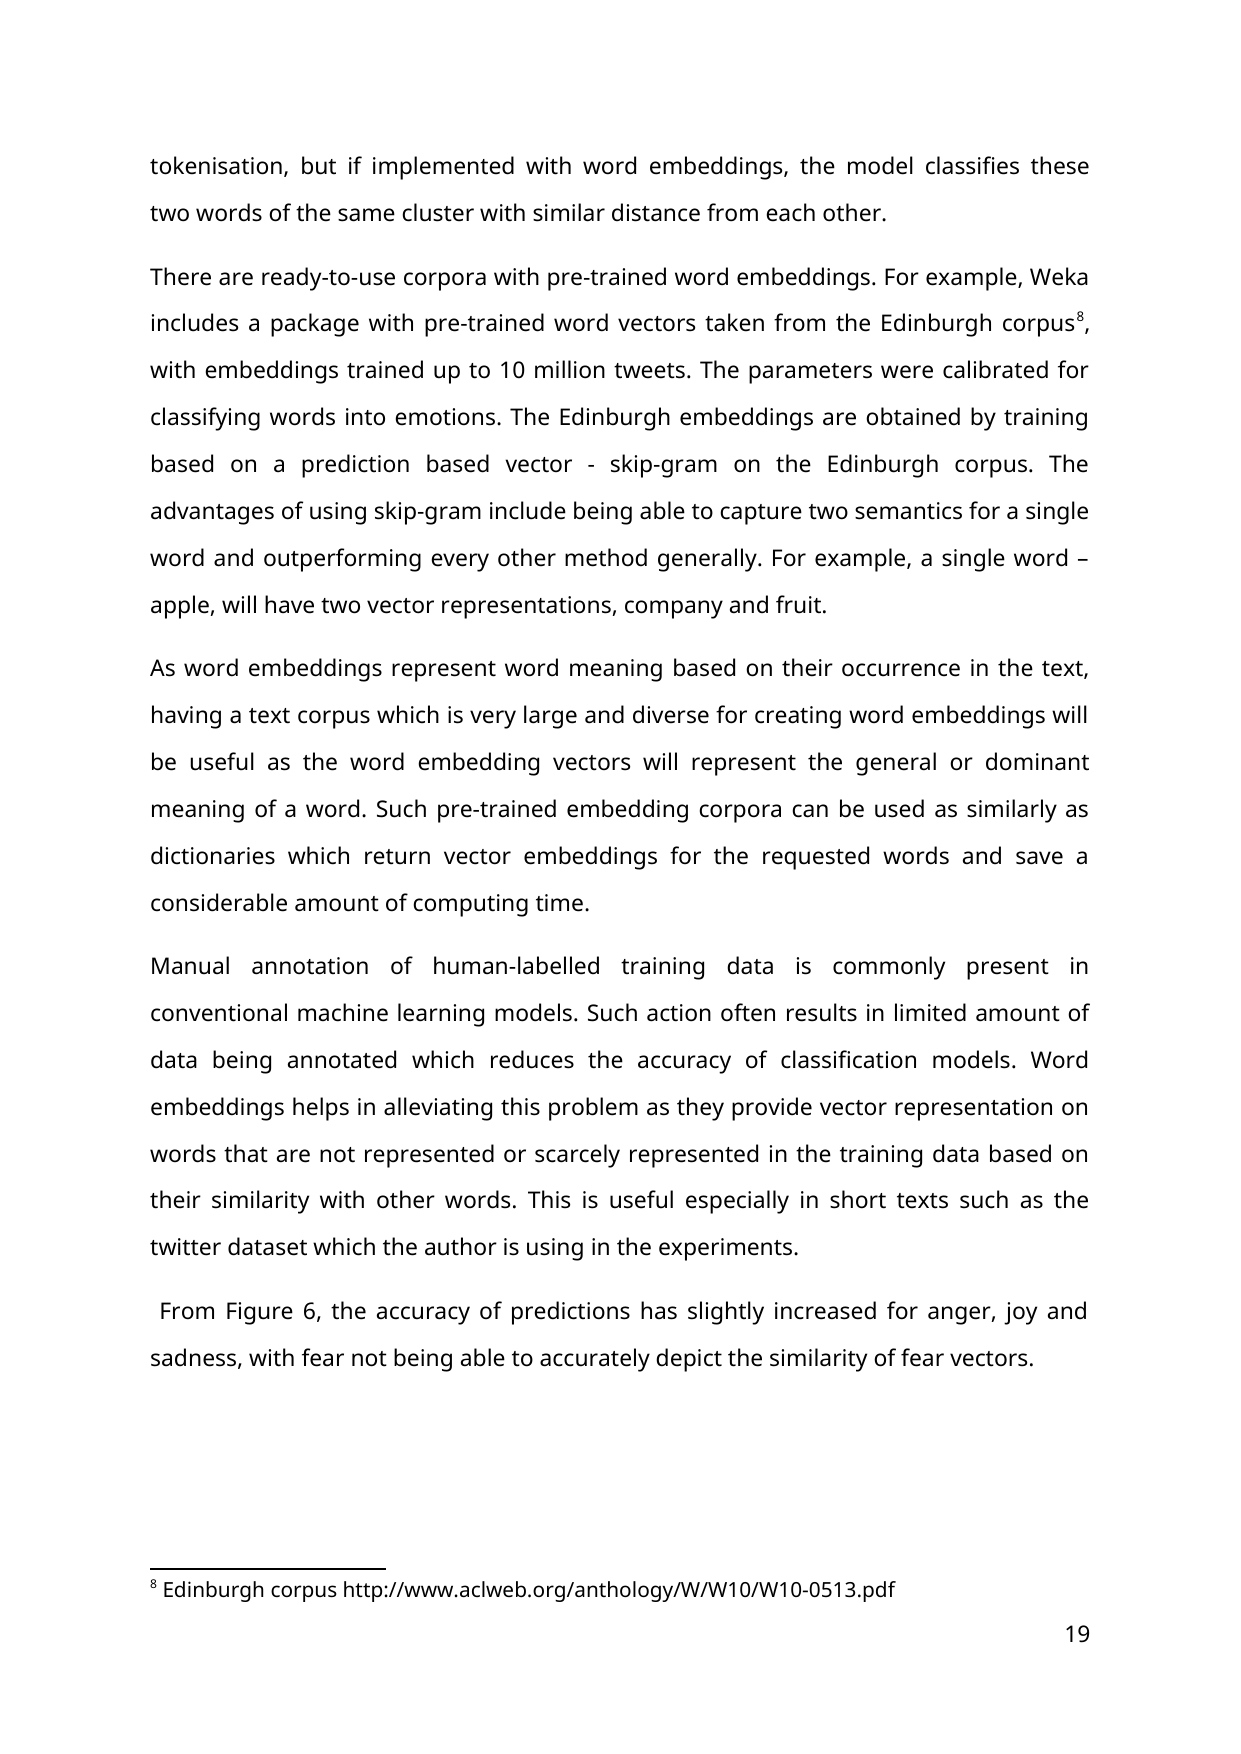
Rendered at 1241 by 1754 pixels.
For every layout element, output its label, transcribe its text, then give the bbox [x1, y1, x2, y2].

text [150, 150, 1090, 228]
text There are ready-to-use corpora with pre-trained word embeddings. For example, Weka includes a package with pre-trained word vectors taken from the Edinburgh corpus, with embeddings trained up to 10 million tweets. The parameters were calibrated for classifying words into emotions. The Edinburgh embeddings are obtained by training based on a prediction based vector - skip-gram on the Edinburgh corpus. The advantages of using skip-gram include being able to capture two semantics for a single word and outperforming every other method generally. For example, a single word – apple, will have two vector representations, company and fruit. [150, 260, 1090, 620]
text As word embeddings represent word meaning based on their occurrence in the text, having a text corpus which is very large and diverse for creating word embeddings will be useful as the word embedding vectors will represent the general or dominant meaning of a word. Such pre-trained embedding corpora can be used as similarly as dictionaries which return vector embeddings for the requested words and save a considerable amount of computing time. [150, 652, 1090, 918]
text Manual annotation of human-labelled training data is commonly present in conventional machine learning models. Such action often results in limited amount of data being annotated which reduces the accuracy of classification models. Word embeddings helps in alleviating this problem as they provide vector representation on words that are not represented or scarcely represented in the training data based on their similarity with other words. This is useful especially in short texts such as the twitter dataset which the author is using in the experiments. [150, 950, 1090, 1262]
text From Figure 6, the accuracy of predictions has slightly increased for anger, joy and sadness, with fear not being able to accurately depict the similarity of fear vectors. [150, 1295, 1090, 1373]
